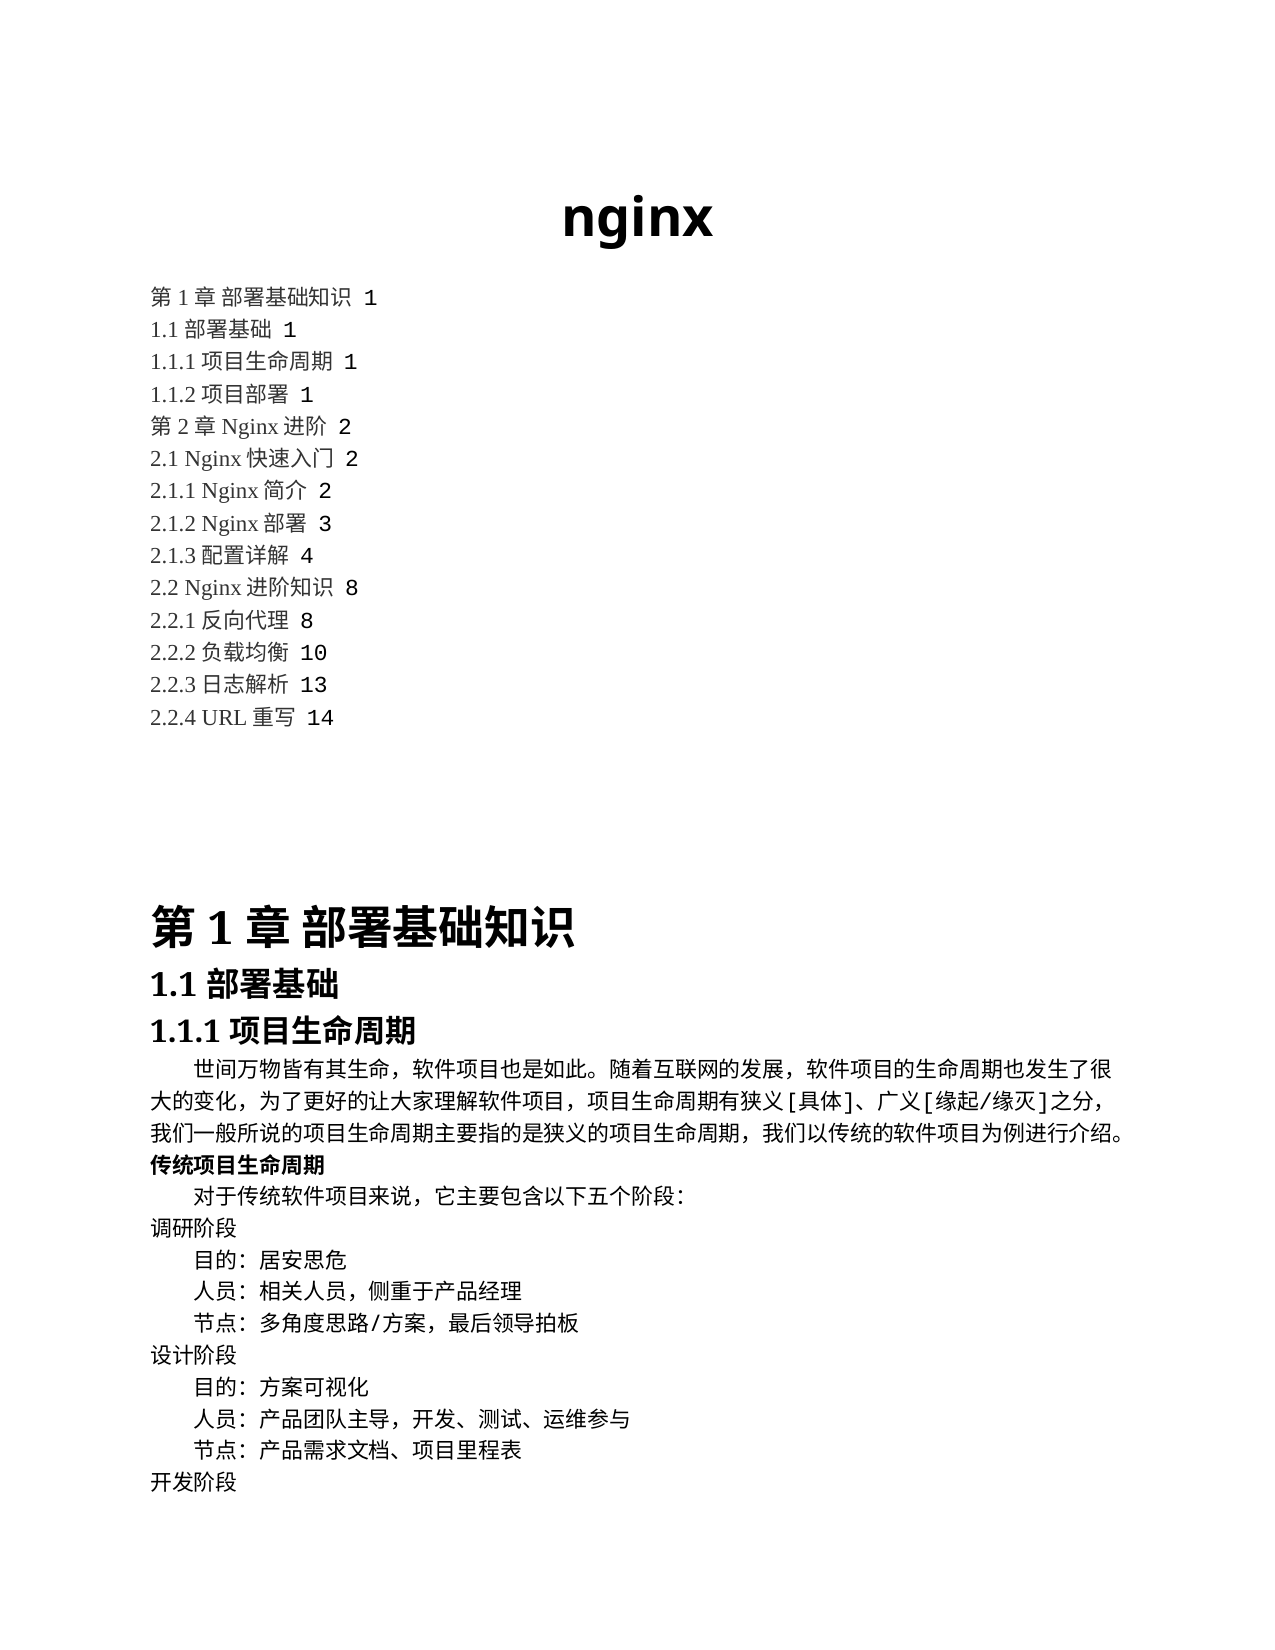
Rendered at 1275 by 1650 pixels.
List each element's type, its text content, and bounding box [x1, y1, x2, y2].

text 1.1 部署基础 [150, 958, 1125, 1007]
text nginx [150, 178, 1125, 252]
text 2.1 Nginx快速入门 2 [150, 441, 1125, 473]
text 2.1.2 Nginx部署 3 [150, 506, 1125, 538]
text 人员：相关人员，侧重于产品经理 [150, 1274, 1125, 1306]
text 1.1.2 项目部署 1 [150, 377, 1125, 409]
text 第 1 章 部署基础知识 1 [150, 280, 1125, 312]
text 1.1.1 项目生命周期 1 [150, 344, 1125, 377]
text 目的：居安思危 [150, 1243, 1125, 1274]
text 目的：方案可视化 [150, 1370, 1125, 1402]
text 传统项目生命周期 [150, 1148, 1125, 1179]
text 人员：产品团队主导，开发、测试、运维参与 [150, 1402, 1125, 1433]
text 对于传统软件项目来说，它主要包含以下五个阶段： [150, 1179, 1125, 1211]
text 2.1.3 配置详解 4 [150, 538, 1125, 570]
text 2.2.2 负载均衡 10 [150, 635, 1125, 667]
text 节点：多角度思路/方案，最后领导拍板 [150, 1306, 1125, 1338]
text 2.2.3 日志解析 13 [150, 667, 1125, 699]
text 第 1 章 部署基础知识 [150, 892, 1125, 958]
text 2.2.1 反向代理 8 [150, 603, 1125, 635]
text 1.1 部署基础 1 [150, 312, 1125, 344]
text 2.2.4 URL重写 14 [150, 699, 1125, 732]
text 2.2 Nginx进阶知识 8 [150, 570, 1125, 603]
text 节点：产品需求文档、项目里程表 [150, 1433, 1125, 1465]
text 开发阶段 [150, 1465, 1125, 1497]
text 世间万物皆有其生命，软件项目也是如此。随着互联网的发展，软件项目的生命周期也发生了很大的变化，为了更好的让大家理解软件项目，项目生命周期有狭义[具体]、广义[缘起/缘灭]之分，我们一般所说的项目生命周期主要指的是狭义的项目生命周期，我们以传统的软件项目为例进行介绍。 [150, 1052, 1125, 1148]
text 设计阶段 [150, 1338, 1125, 1370]
text 调研阶段 [150, 1211, 1125, 1243]
text 1.1.1 项目生命周期 [150, 1007, 1125, 1052]
text 第 2 章 Nginx进阶 2 [150, 409, 1125, 441]
text 2.1.1 Nginx简介 2 [150, 473, 1125, 506]
